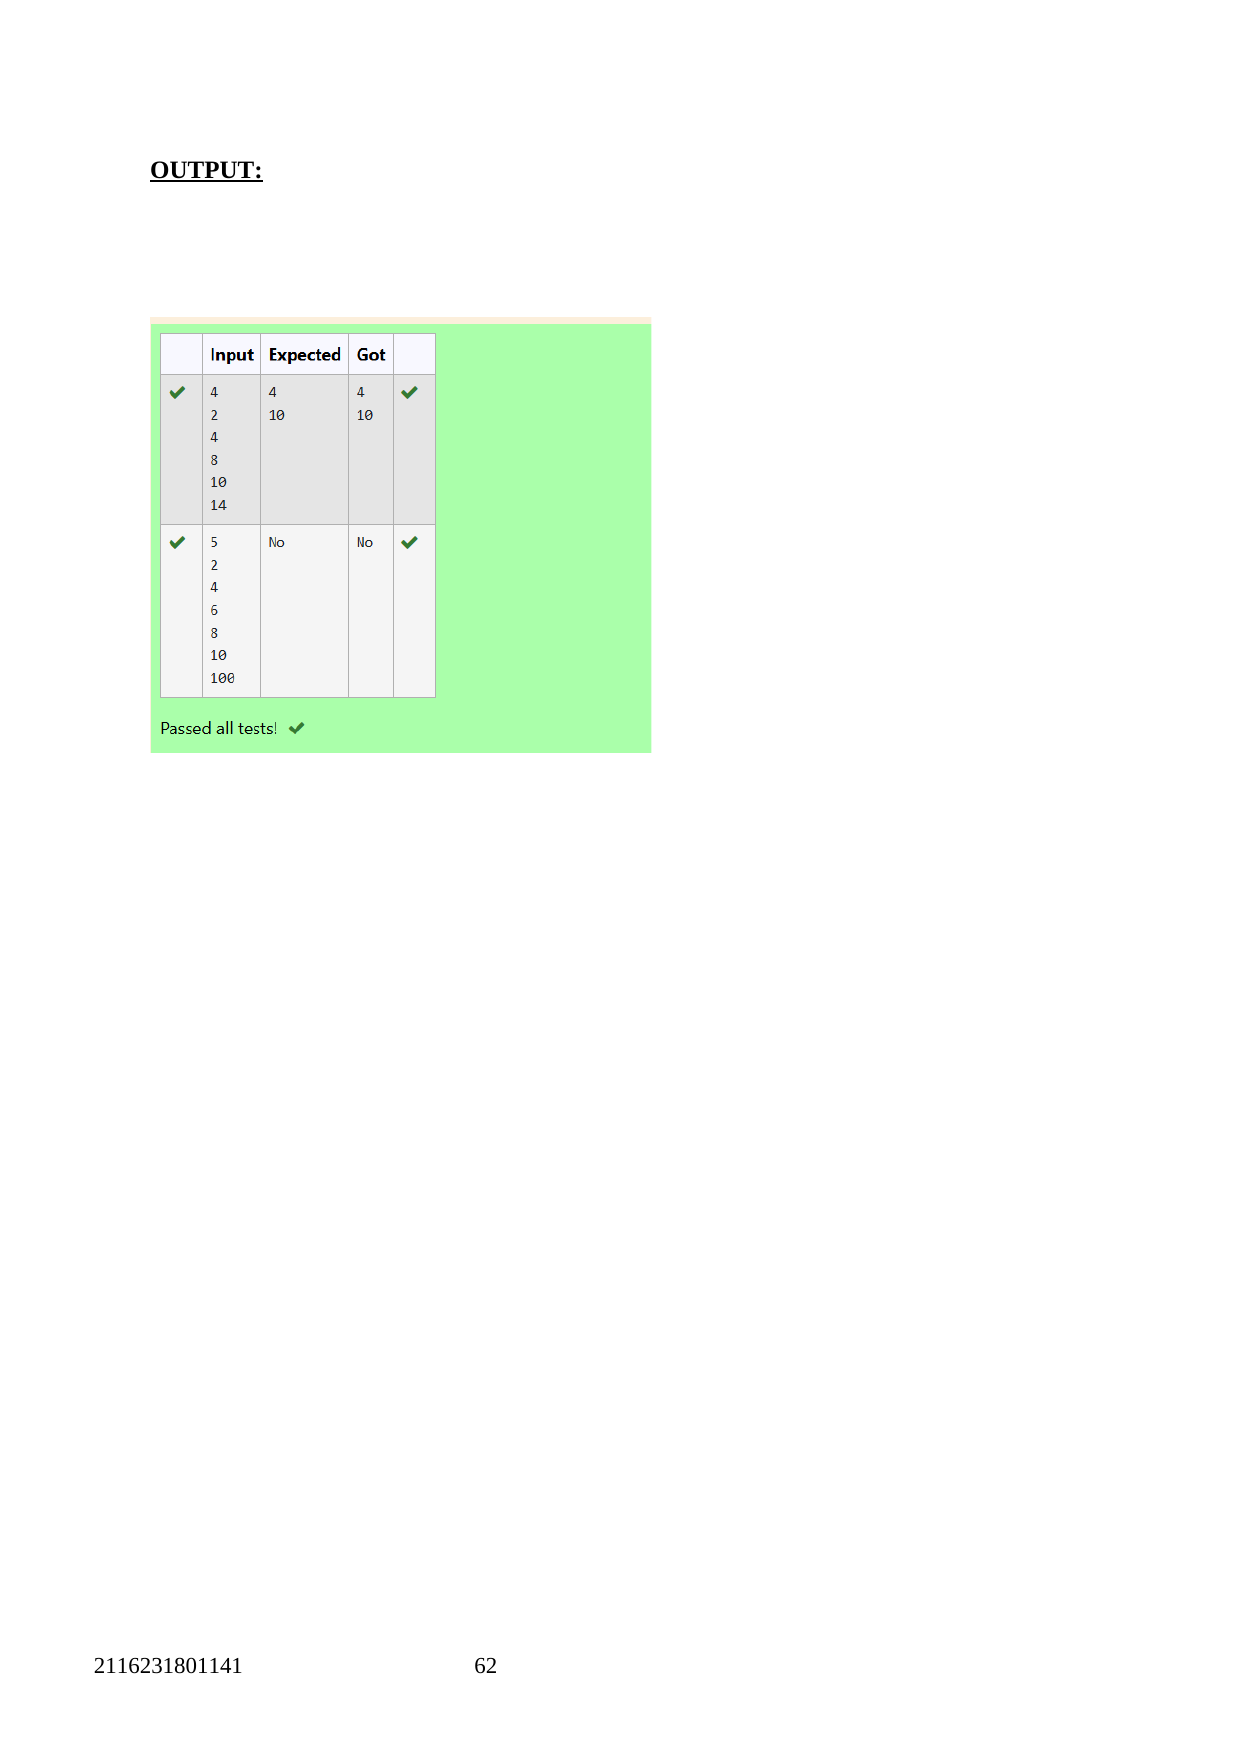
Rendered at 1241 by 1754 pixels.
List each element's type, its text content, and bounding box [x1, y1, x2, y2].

picture [150, 317, 652, 753]
text OUTPUT: [150, 155, 1155, 184]
